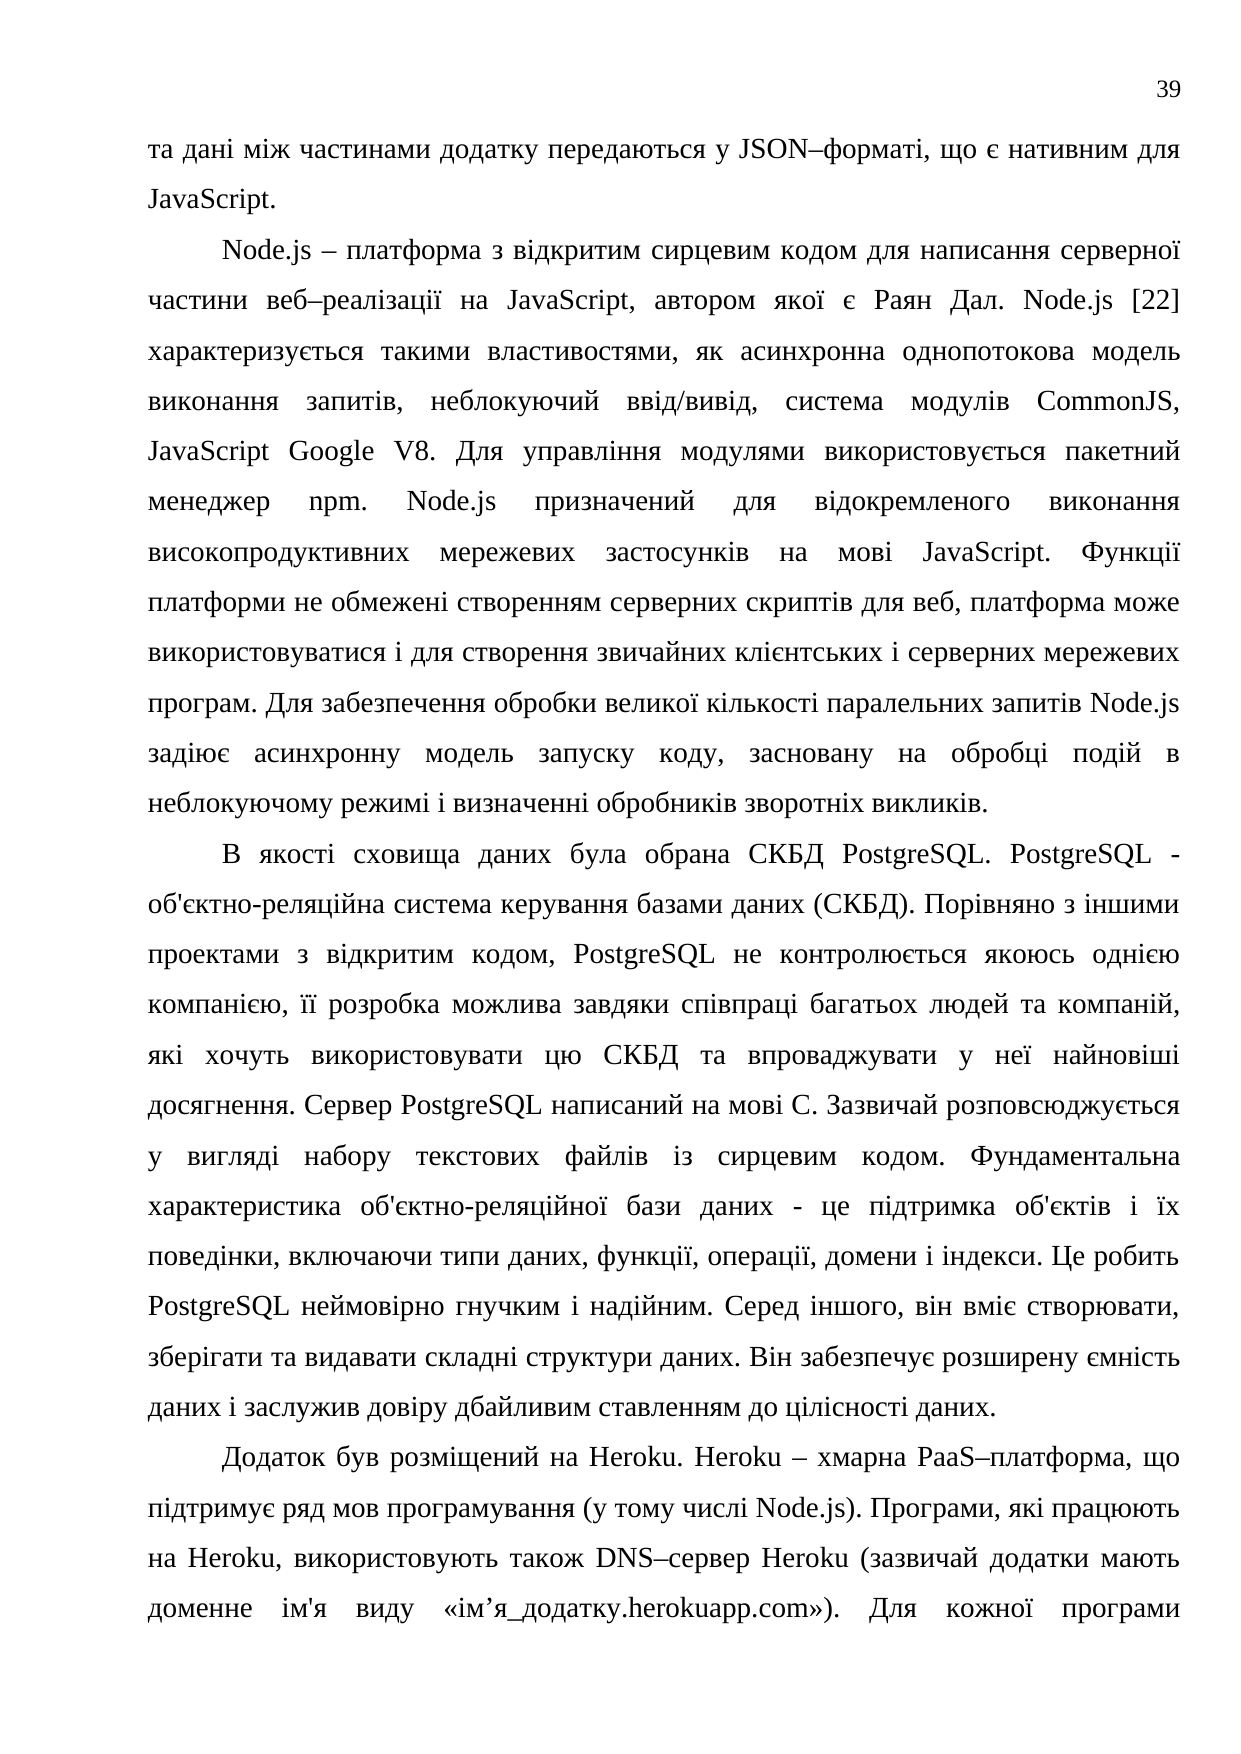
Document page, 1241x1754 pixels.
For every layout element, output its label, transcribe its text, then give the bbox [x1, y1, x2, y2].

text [148, 131, 1181, 215]
text Node.js – платформа з відкритим сирцевим кодом для написання серверної частини веб–реалізації на JavaScript, автором якої є Раян Дал. Node.js [22] характеризується такими властивостями, як асинхронна однопотокова модель виконання запитів, неблокуючий ввід/вивід, система модулів CommonJS, JavaScript Google V8. Для управління модулями використовується пакетний менеджер npm. Node.js призначений для відокремленого виконання високопродуктивних мережевих застосунків на мові JavaScript. Функції платформи не обмежені створенням серверних скриптів для веб, платформа може використовуватися і для створення звичайних клієнтських і серверних мережевих програм. Для забезпечення обробки великої кількості паралельних запитів Node.js задіює асинхронну модель запуску коду, засновану на обробці подій в неблокуючому режимі і визначенні обробників зворотніх викликів. [148, 232, 1181, 819]
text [148, 1439, 1181, 1624]
text В якості сховища даних була обрана СКБД PostgreSQL. PostgreSQL - об'єктно-реляційна система керування базами даних (СКБД). Порівняно з іншими проектами з відкритим кодом, PostgreSQL не контролюється якоюсь однією компанією, її розробка можлива завдяки співпраці багатьох людей та компаній, які хочуть використовувати цю СКБД та впроваджувати у неї найновіші досягнення. Сервер PostgreSQL написаний на мові C. Зазвичай розповсюджується у вигляді набору текстових файлів із сирцевим кодом. Фундаментальна характеристика об'єктно-реляційної бази даних - це підтримка об'єктів і їх поведінки, включаючи типи даних, функції, операції, домени і індекси. Це робить PostgreSQL неймовірно гнучким і надійним. Серед іншого, він вміє створювати, зберігати та видавати складні структури даних. Він забезпечує розширену ємність даних і заслужив довіру дбайливим ставленням до цілісності даних. [148, 836, 1181, 1423]
